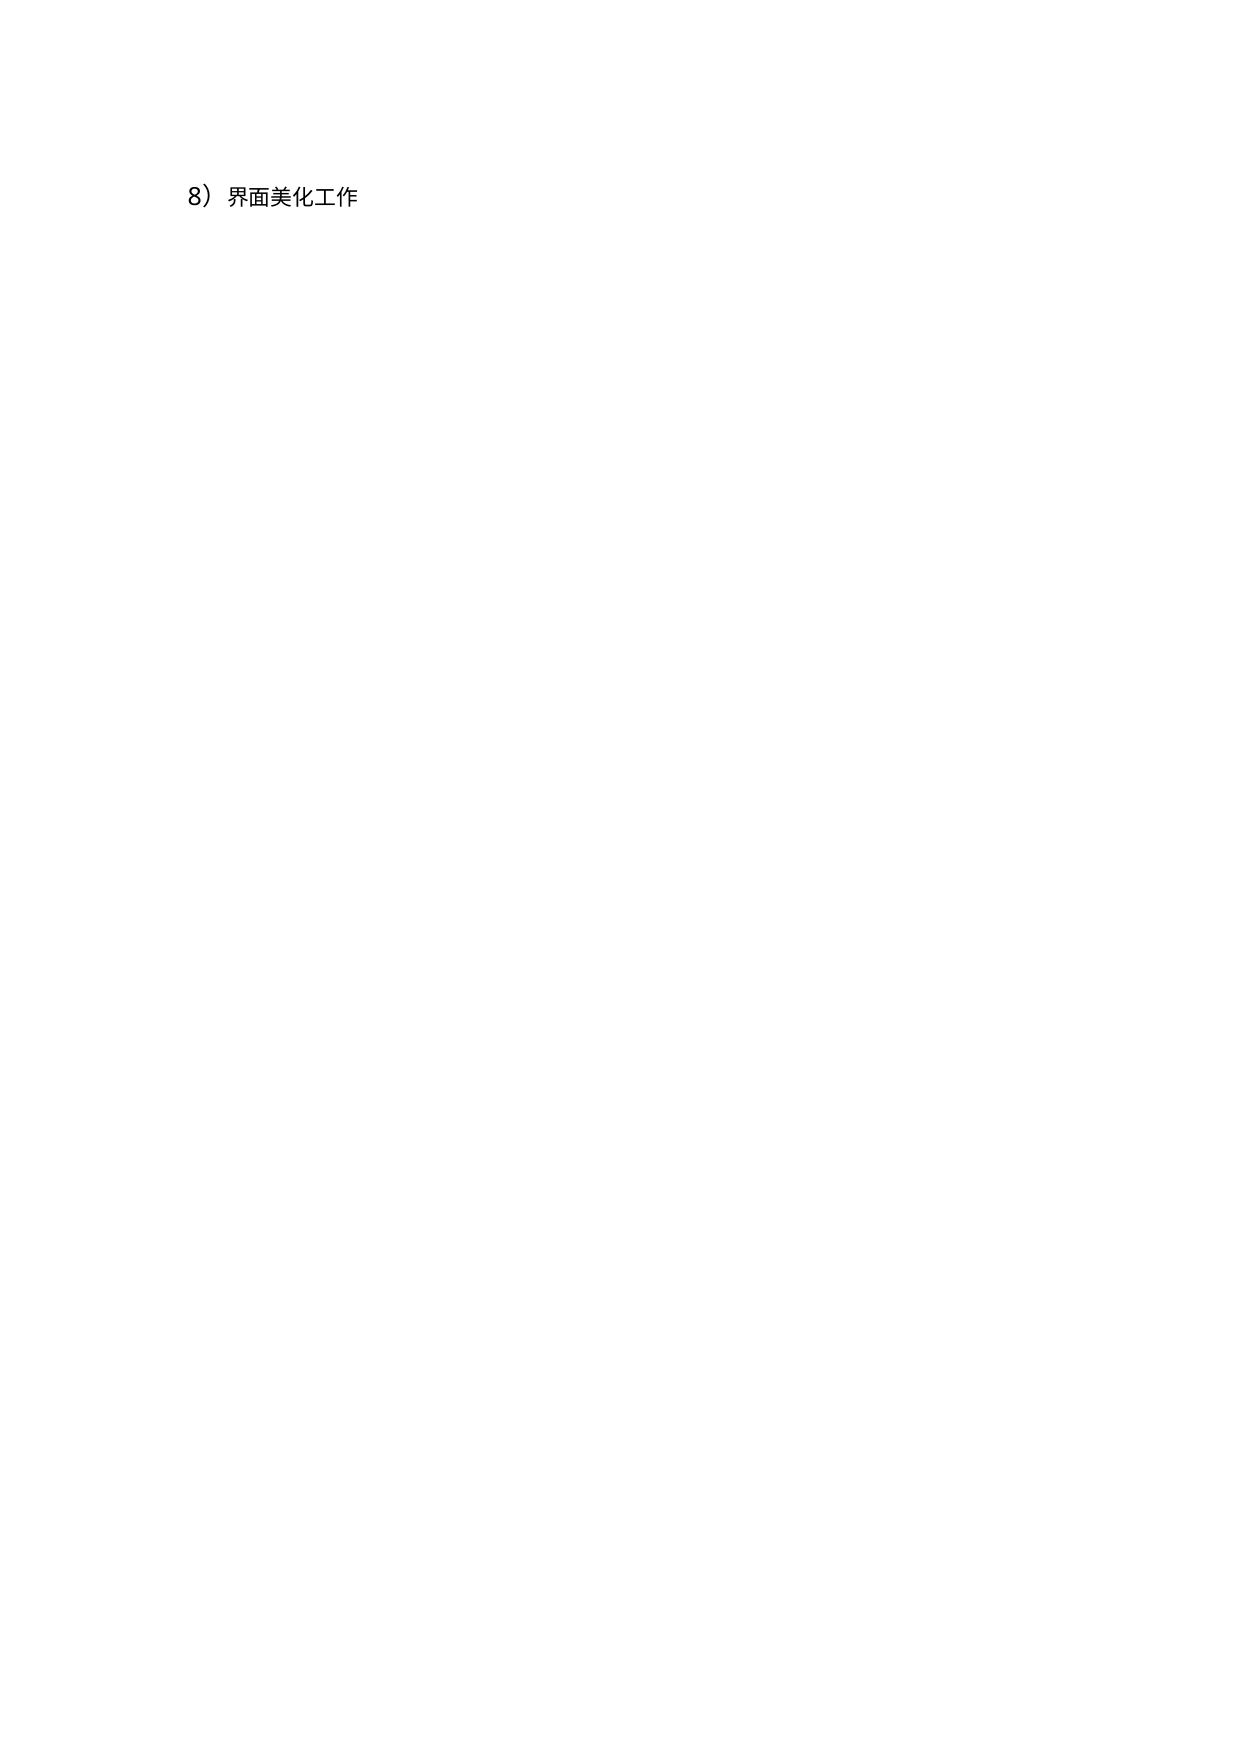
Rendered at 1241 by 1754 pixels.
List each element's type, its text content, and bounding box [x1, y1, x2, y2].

list 界面美化工作 [187, 162, 1053, 227]
